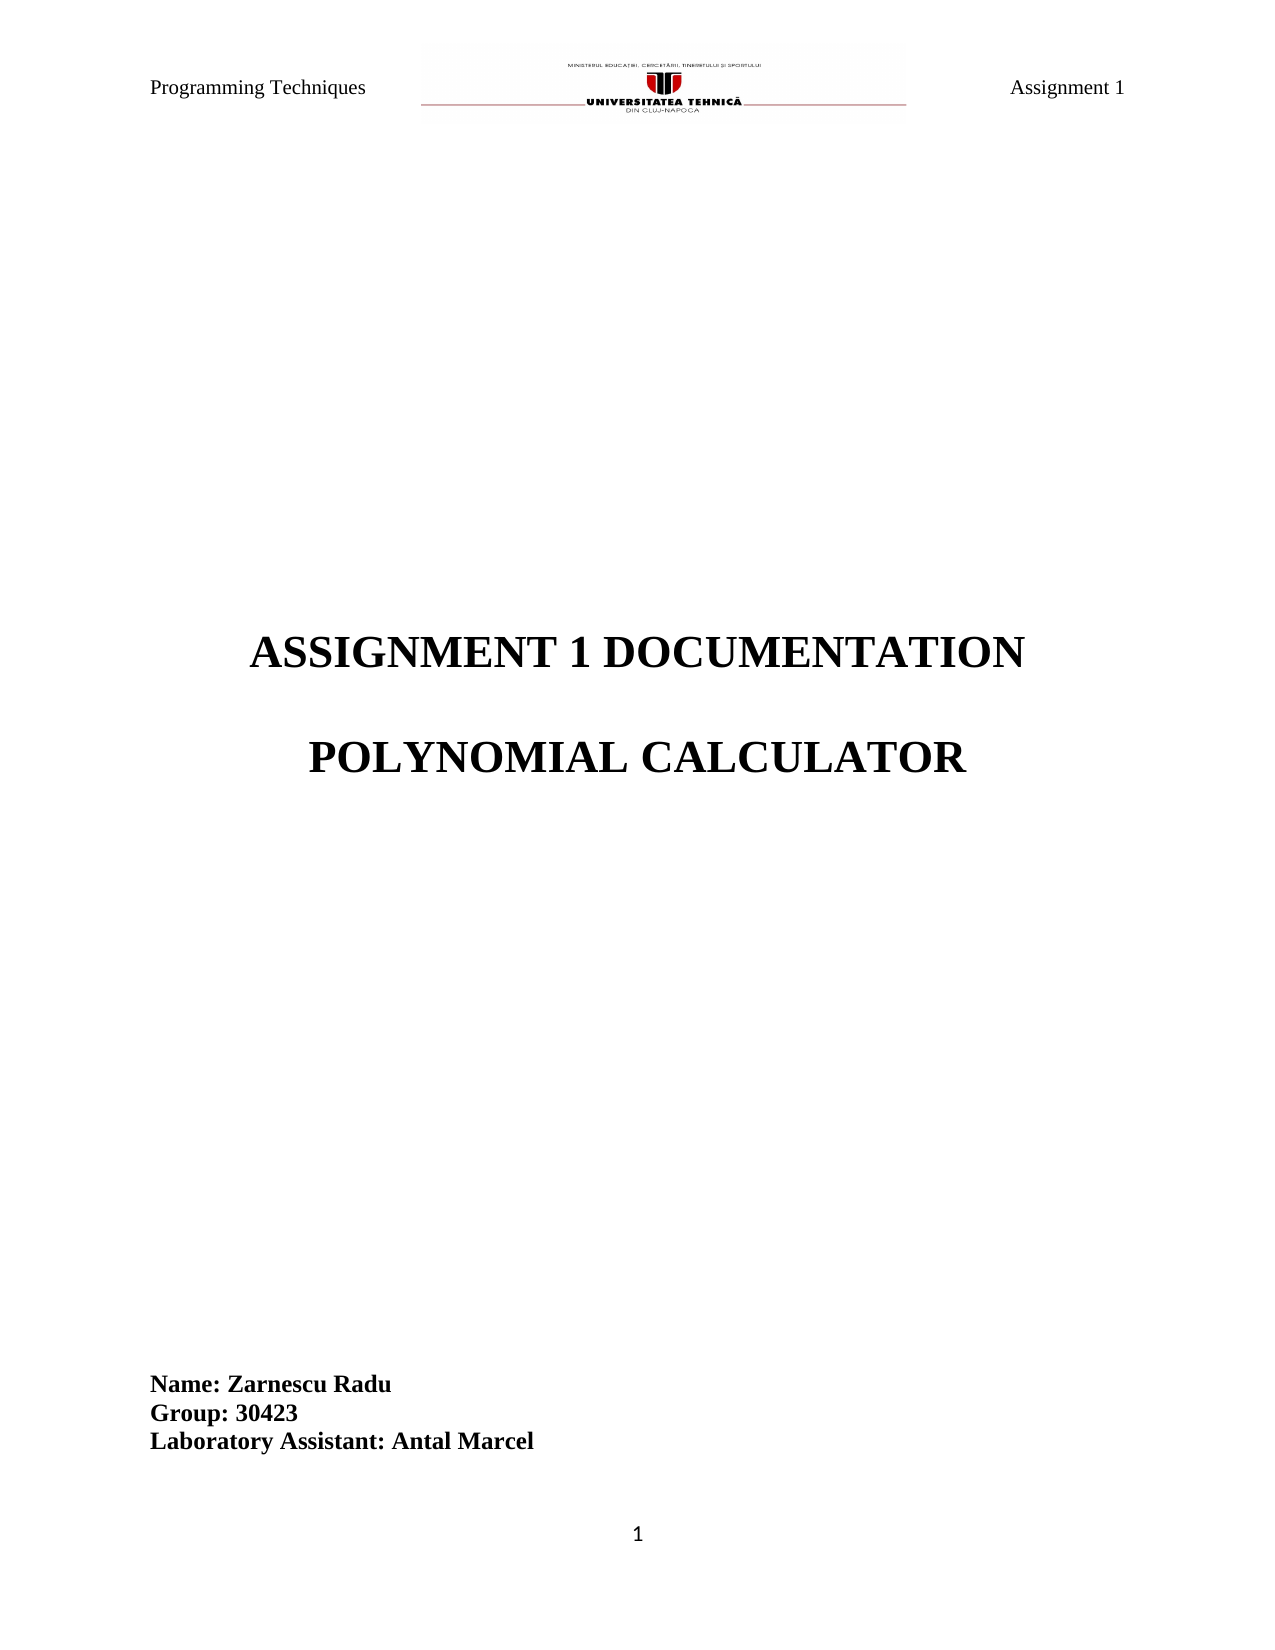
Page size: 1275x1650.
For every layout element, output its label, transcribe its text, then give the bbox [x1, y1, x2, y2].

text Group: 30423 [150, 1398, 1125, 1426]
text Laboratory Assistant: Antal Marcel [150, 1426, 1125, 1455]
picture [421, 43, 907, 124]
text Name: Zarnescu Radu [150, 1369, 1125, 1398]
text POLYNOMIAL CALCULATOR [150, 730, 1125, 782]
text ASSIGNMENT 1 DOCUMENTATION [150, 624, 1125, 677]
